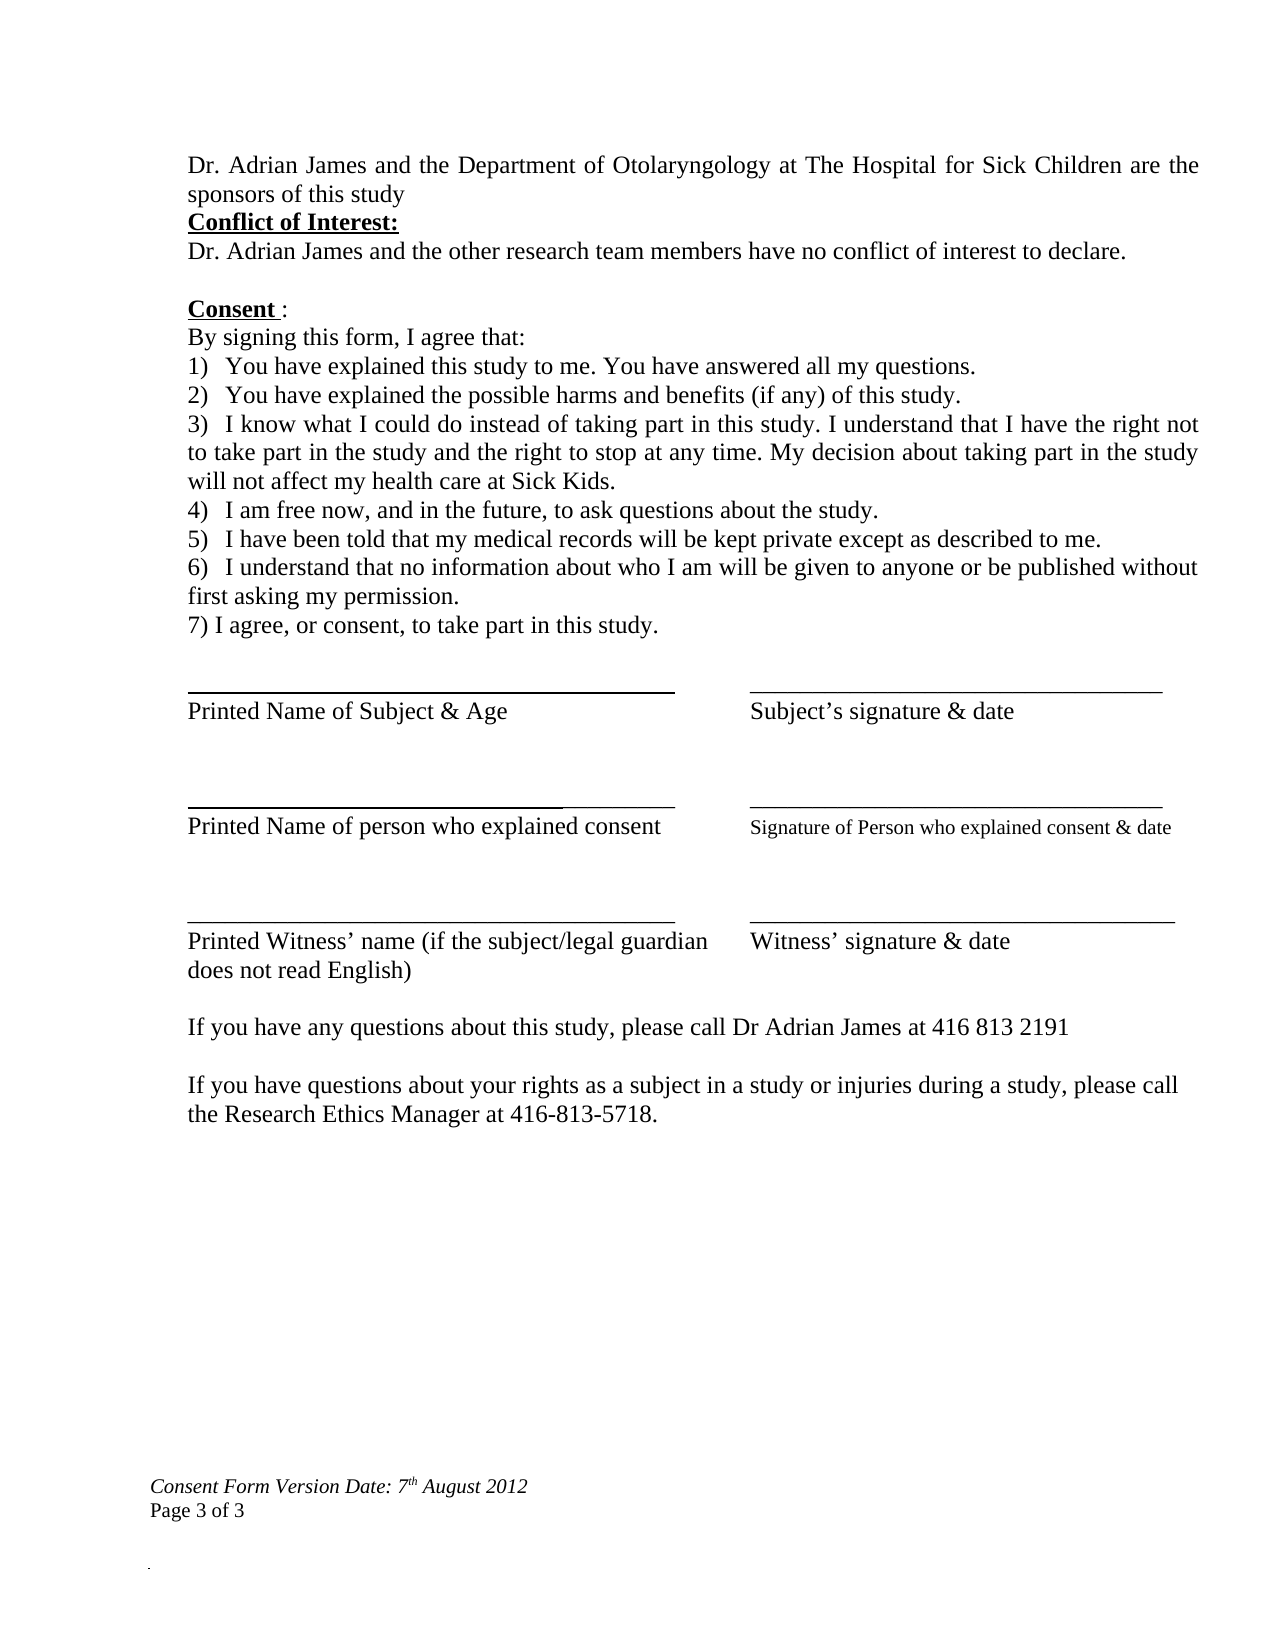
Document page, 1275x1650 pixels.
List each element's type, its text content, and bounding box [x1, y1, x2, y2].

text 7) I agree, or consent, to take part in this study. [187, 610, 1200, 639]
text By signing this form, I agree that: [187, 322, 1200, 351]
text does not read English) [187, 955, 1200, 984]
text Printed Name of Subject & Age Subject’s signature & date [187, 696, 1200, 725]
text Dr. Adrian James and the Department of Otolaryngology at The Hospital for Sick Children are the sponsors of this study [187, 150, 1200, 207]
text 3) I know what I could do instead of taking part in this study. I understand that I have the right not to take part in the study and the right to stop at any time. My decision about taking part in the study will not affect my health care at Sick Kids. [187, 409, 1200, 495]
text 6) I understand that no information about who I am will be given to anyone or be published without first asking my permission. [187, 552, 1200, 610]
text 1) You have explained this study to me. You have answered all my questions. [187, 351, 1200, 380]
text Dr. Adrian James and the other research team members have no conflict of interest to declare. [187, 236, 1200, 265]
text If you have questions about your rights as a subject in a study or injuries during a study, please call [187, 1070, 1200, 1099]
text 2) You have explained the possible harms and benefits (if any) of this study. [187, 380, 1200, 409]
text Conflict of Interest: [187, 207, 1200, 236]
text the Research Ethics Manager at 416-813-5718. [187, 1099, 1200, 1127]
text 5) I have been told that my medical records will be kept private except as described to me. [187, 524, 1200, 552]
text 4) I am free now, and in the future, to ask questions about the study. [187, 495, 1200, 524]
text _________ _________________________________ [187, 782, 1200, 811]
text Consent : [187, 294, 1200, 322]
text If you have any questions about this study, please call Dr Adrian James at 416 813 2191 [187, 1012, 1200, 1041]
text Printed Witness’ name (if the subject/legal guardian Witness’ signature & date [187, 926, 1200, 955]
text _________________________________ [187, 667, 1200, 696]
text Printed Name of person who explained consent Signature of Person who explained consent & date [187, 811, 1200, 840]
text _______________________________________ __________________________________ [187, 897, 1200, 926]
